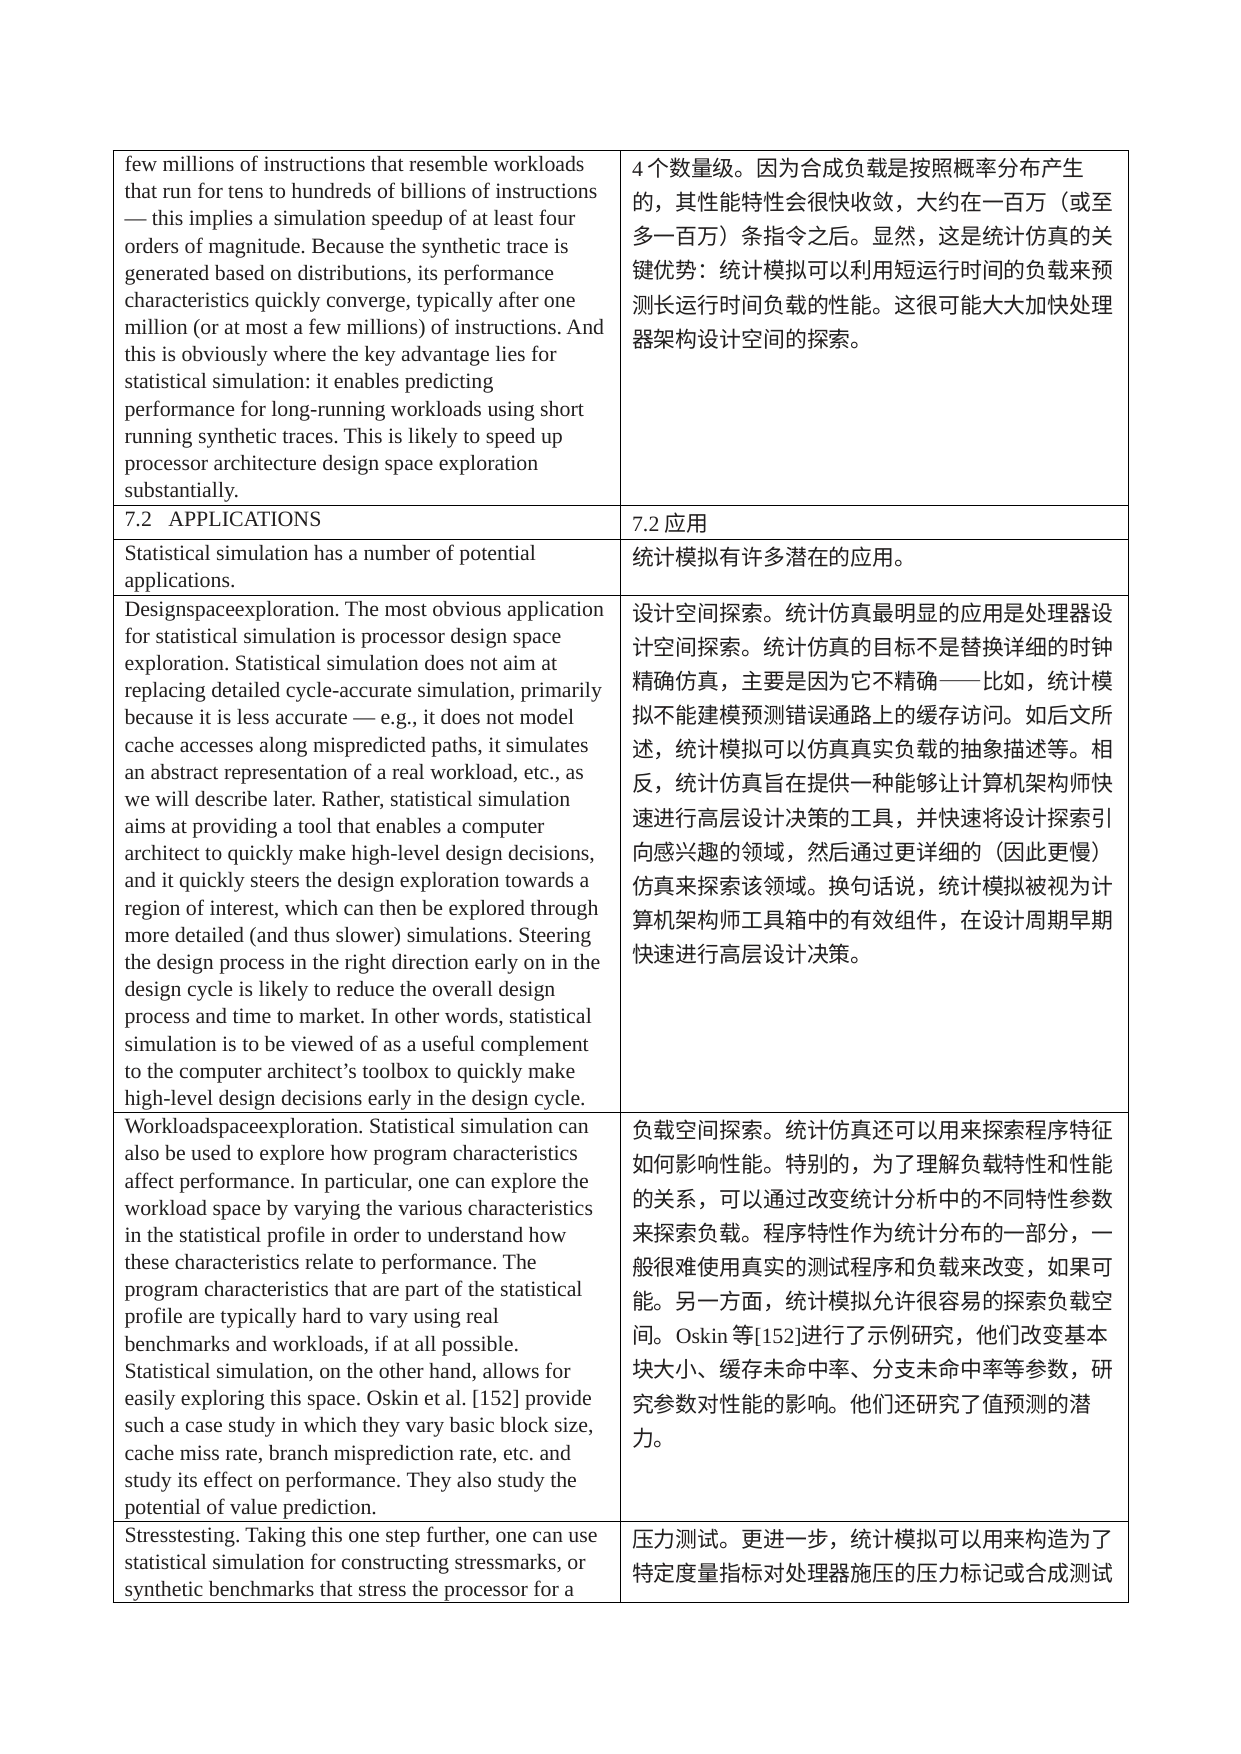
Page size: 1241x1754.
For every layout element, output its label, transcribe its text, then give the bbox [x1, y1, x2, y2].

table_cell Statistical simulation has a number of potential applications. [114, 540, 620, 594]
table_cell Designspaceexploration. The most obvious application for statistical simulation is processor design space exploration. Statistical simulation does not aim at replacing detailed cycle-accurate simulation, primarily because it is less accurate — e.g., it does not model cache accesses along mispredicted paths, it simulates an abstract representation of a real workload, etc., as we will describe later. Rather, statistical simulation aims at providing a tool that enables a computer architect to quickly make high-level design decisions, and it quickly steers the design exploration towards a region of interest, which can then be explored through more detailed (and thus slower) simulations. Steering the design process in the right direction early on in the design cycle is likely to reduce the overall design process and time to market. In other words, statistical simulation is to be viewed of as a useful complement to the computer architect’s toolbox to quickly make high-level design decisions early in the design cycle. [114, 596, 620, 1112]
table_cell 7.2 应用 [621, 506, 1128, 539]
table_cell 负载空间探索。统计仿真还可以用来探索程序特征如何影响性能。特别的，为了理解负载特性和性能的关系，可以通过改变统计分析中的不同特性参数来探索负载。程序特性作为统计分布的一部分，一般很难使用真实的测试程序和负载来改变，如果可能。另一方面，统计模拟允许很容易的探索负载空间。Oskin等[152]进行了示例研究，他们改变基本块大小、缓存未命中率、分支未命中率等参数，研究参数对性能的影响。他们还研究了值预测的潜力。 [621, 1113, 1128, 1521]
table_cell 统计模拟有许多潜在的应用。 [621, 540, 1128, 594]
table_cell 7.2 APPLICATIONS [114, 506, 620, 539]
table_cell 设计空间探索。统计仿真最明显的应用是处理器设计空间探索。统计仿真的目标不是替换详细的时钟精确仿真，主要是因为它不精确——比如，统计模拟不能建模预测错误通路上的缓存访问。如后文所述，统计模拟可以仿真真实负载的抽象描述等。相反，统计仿真旨在提供一种能够让计算机架构师快速进行高层设计决策的工具，并快速将设计探索引向感兴趣的领域，然后通过更详细的（因此更慢）仿真来探索该领域。换句话说，统计模拟被视为计算机架构师工具箱中的有效组件，在设计周期早期快速进行高层设计决策。 [621, 596, 1128, 1112]
table_cell Workloadspaceexploration. Statistical simulation can also be used to explore how program characteristics affect performance. In particular, one can explore the workload space by varying the various characteristics in the statistical profile in order to understand how these characteristics relate to performance. The program characteristics that are part of the statistical profile are typically hard to vary using real benchmarks and workloads, if at all possible. Statistical simulation, on the other hand, allows for easily exploring this space. Oskin et al. [152] provide such a case study in which they vary basic block size, cache miss rate, branch misprediction rate, etc. and study its effect on performance. They also study the potential of value prediction. [114, 1113, 620, 1521]
